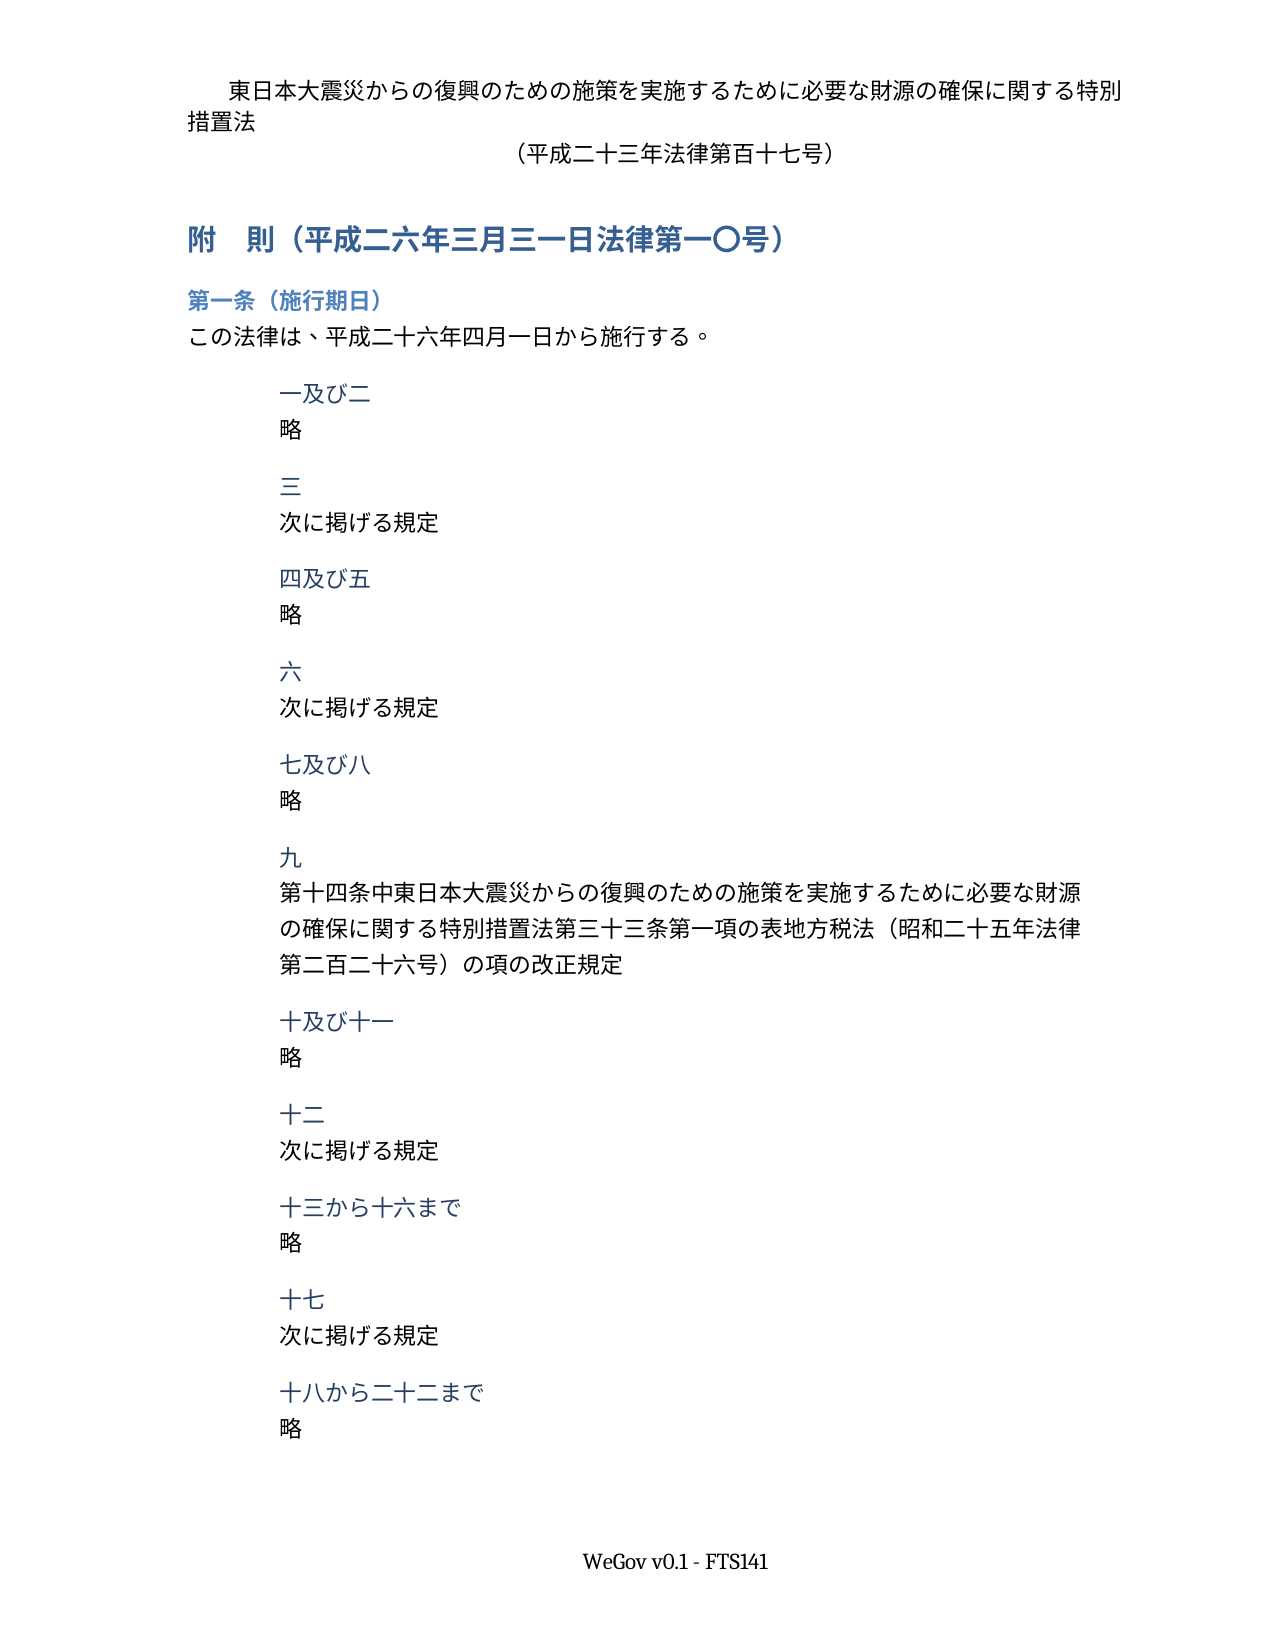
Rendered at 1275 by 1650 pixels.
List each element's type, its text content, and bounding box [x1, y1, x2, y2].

text この法律は、平成二十六年四月一日から施行する。 [187, 321, 1087, 352]
subtitle 附 則（平成二六年三月三一日法律第一〇号） [187, 219, 1087, 258]
subtitle 十七 [279, 1284, 1087, 1315]
text 略 [279, 1413, 1087, 1444]
text 次に掲げる規定 [279, 507, 1087, 538]
text 次に掲げる規定 [279, 1135, 1087, 1166]
subtitle 四及び五 [279, 563, 1087, 594]
subtitle 七及び八 [279, 749, 1087, 780]
subtitle 十三から十六まで [279, 1191, 1087, 1223]
text 次に掲げる規定 [279, 692, 1087, 723]
subtitle 六 [279, 656, 1087, 687]
subtitle 一及び二 [279, 378, 1087, 409]
text 略 [279, 414, 1087, 445]
text 略 [279, 1227, 1087, 1259]
subtitle 三 [279, 471, 1087, 502]
subtitle 十二 [279, 1099, 1087, 1130]
text 略 [279, 1042, 1087, 1073]
text 第十四条中東日本大震災からの復興のための施策を実施するために必要な財源の確保に関する特別措置法第三十三条第一項の表地方税法（昭和二十五年法律第二百二十六号）の項の改正規定 [279, 877, 1087, 981]
text 次に掲げる規定 [279, 1320, 1087, 1351]
subtitle 第一条（施行期日） [187, 285, 1087, 316]
subtitle 十八から二十二まで [279, 1377, 1087, 1408]
text 略 [279, 785, 1087, 816]
text 略 [279, 599, 1087, 631]
subtitle 十及び十一 [279, 1006, 1087, 1037]
subtitle 九 [279, 841, 1087, 873]
